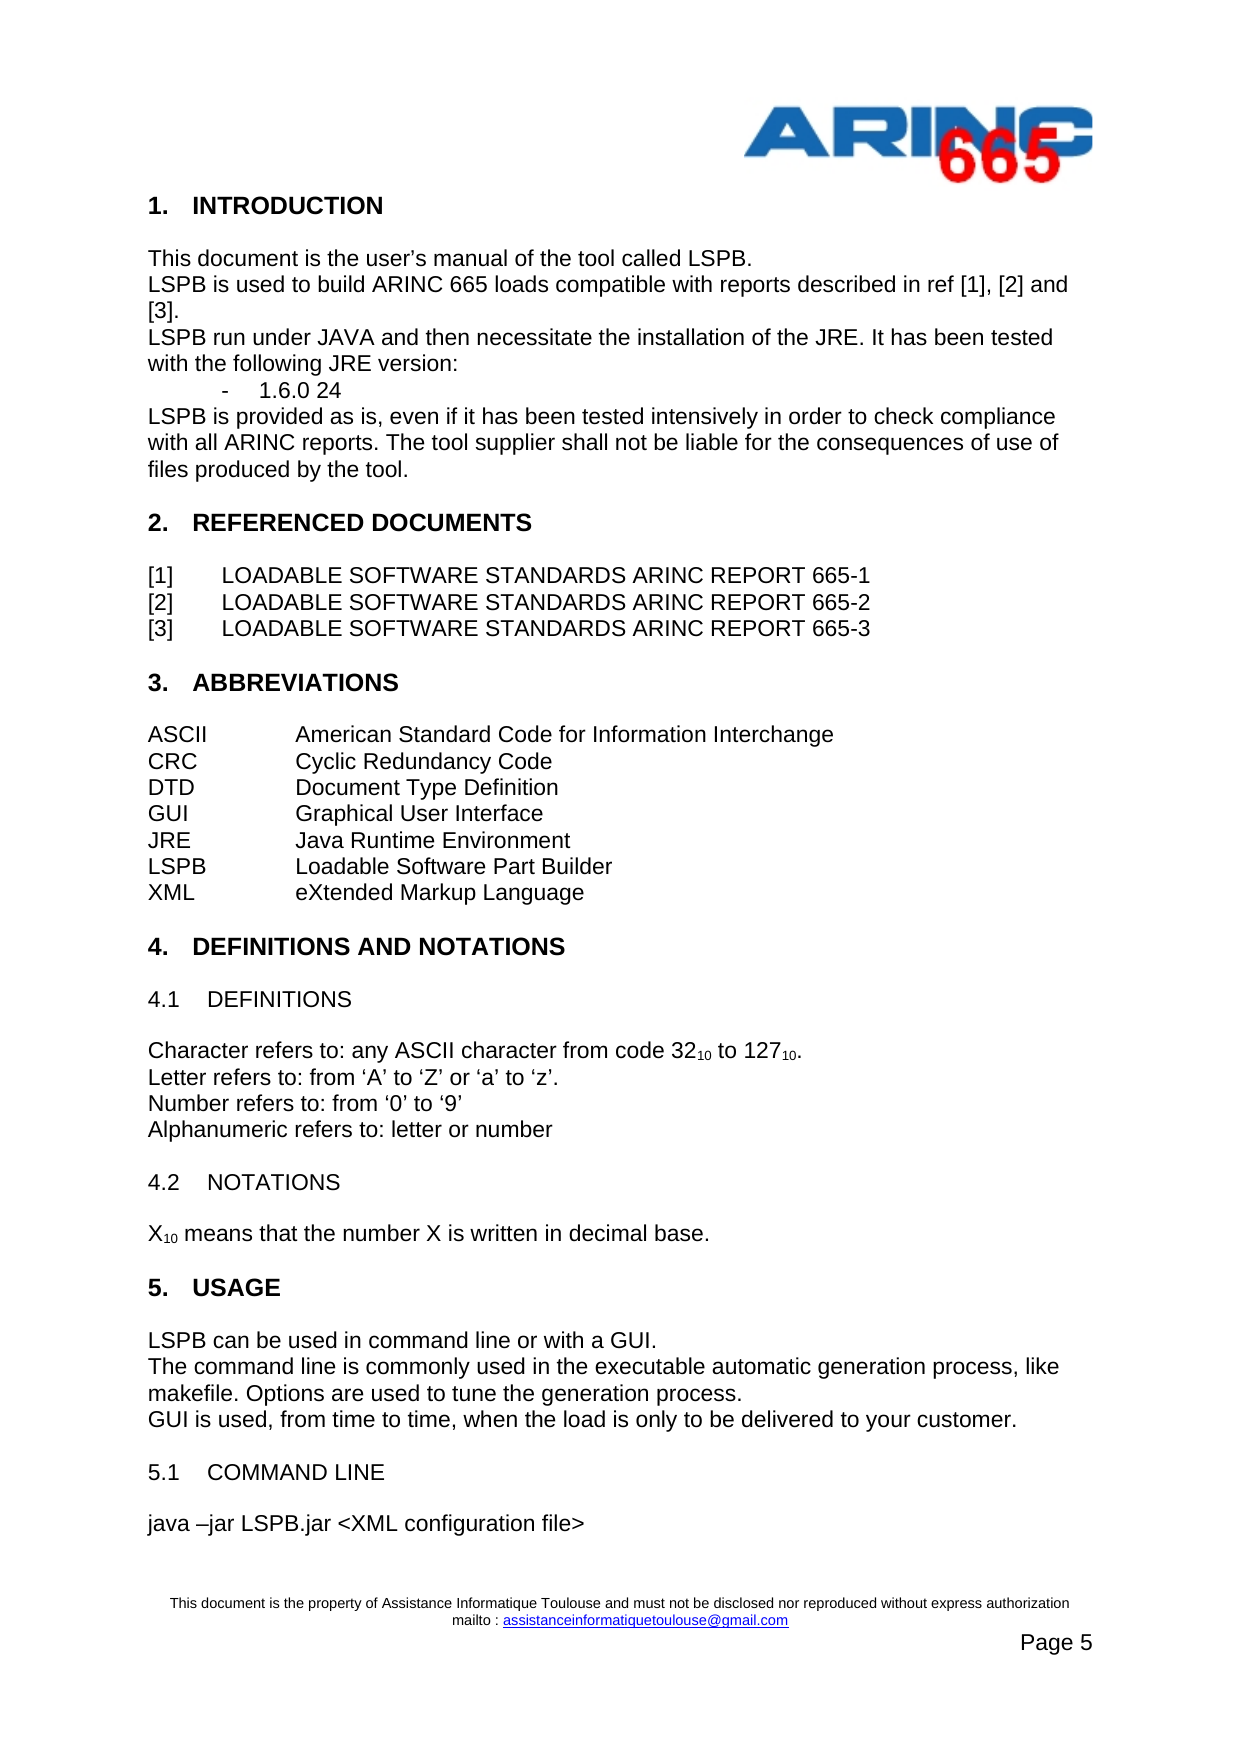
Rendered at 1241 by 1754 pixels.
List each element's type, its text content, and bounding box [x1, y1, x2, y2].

subtitle ABBREVIATIONS [148, 667, 1092, 696]
subtitle Command line [148, 1458, 1092, 1485]
text [1] LOADABLE SOFTWARE STANDARDS ARINC REPORT 665-1 [148, 562, 1092, 588]
text GUI Graphical User Interface [148, 800, 1092, 827]
text LSPB Loadable Software Part Builder [148, 853, 1092, 879]
text LSPB is used to build ARINC 665 loads compatible with reports described in ref [1], [2] and [3]. [148, 271, 1092, 324]
list 1.6.0 24 [221, 377, 1092, 403]
text X10 means that the number X is written in decimal base. [148, 1220, 1092, 1247]
subtitle DEFINITIONS AND NOTATIONS [148, 932, 1092, 961]
picture [744, 73, 1093, 191]
text XML eXtended Markup Language [148, 879, 1092, 906]
text LSPB can be used in command line or with a GUI. [148, 1327, 1092, 1353]
subtitle DEFINITIONS [148, 986, 1092, 1012]
subtitle USAGE [148, 1273, 1092, 1302]
text Letter refers to: from ‘A’ to ‘Z’ or ‘a’ to ‘z’. [148, 1063, 1092, 1090]
text java –jar LSPB.jar <XML configuration file> [148, 1510, 1092, 1536]
text LSPB is provided as is, even if it has been tested intensively in order to check compliance with all ARINC reports. The tool supplier shall not be liable for the consequences of use of files produced by the tool. [148, 403, 1092, 482]
text GUI is used, from time to time, when the load is only to be delivered to your customer. [148, 1406, 1092, 1432]
subtitle NOTATIONS [148, 1169, 1092, 1195]
text The command line is commonly used in the executable automatic generation process, like makefile. Options are used to tune the generation process. [148, 1353, 1092, 1406]
text Character refers to: any ASCII character from code 3210 to 12710. [148, 1037, 1092, 1063]
text CRC Cyclic Redundancy Code [148, 748, 1092, 774]
text DTD Document Type Definition [148, 774, 1092, 800]
text [2] LOADABLE SOFTWARE STANDARDS ARINC REPORT 665-2 [148, 588, 1092, 615]
text JRE Java Runtime Environment [148, 827, 1092, 853]
text Number refers to: from ‘0’ to ‘9’ [148, 1090, 1092, 1116]
text This document is the user’s manual of the tool called LSPB. [148, 245, 1092, 271]
text [3] LOADABLE SOFTWARE STANDARDS ARINC REPORT 665-3 [148, 615, 1092, 641]
text LSPB run under JAVA and then necessitate the installation of the JRE. It has been tested with the following JRE version: [148, 324, 1092, 377]
text Alphanumeric refers to: letter or number [148, 1116, 1092, 1143]
subtitle INTRODUCTION [148, 191, 1092, 220]
subtitle REFERENCED DOCUMENTS [148, 508, 1092, 537]
text ASCII American Standard Code for Information Interchange [148, 721, 1092, 748]
